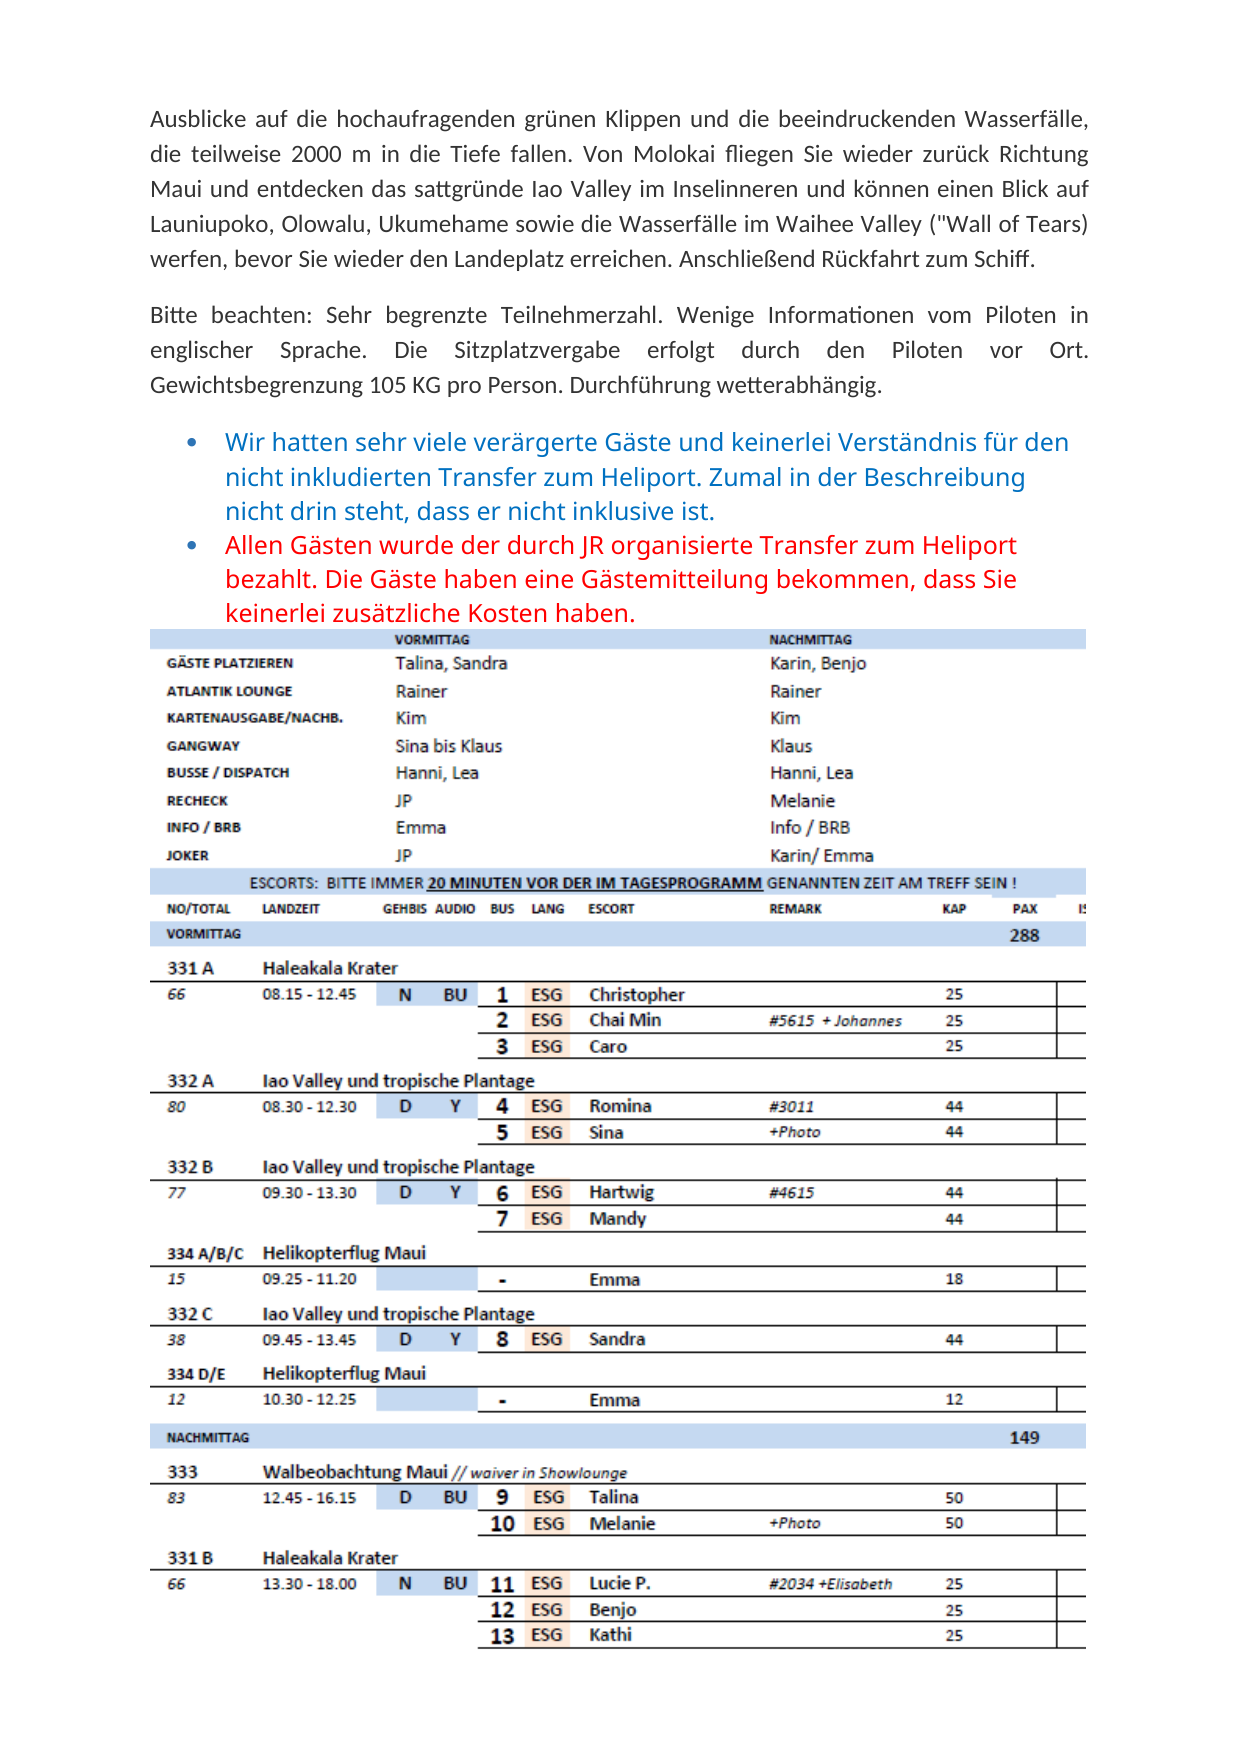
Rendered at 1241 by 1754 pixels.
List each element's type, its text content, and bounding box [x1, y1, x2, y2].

list Allen Gästen wurde der durch JR organisierte Transfer zum Heliport bezahlt. Die Gäste haben eine Gästemitteilung bekommen, dass Sie keinerlei zusätzliche Kosten haben. [187, 527, 1090, 629]
list Wir hatten sehr viele verärgerte Gäste und keinerlei Verständnis für den nicht inkludierten Transfer zum Heliport. Zumal in der Beschreibung nicht drin steht, dass er nicht inklusive ist. [187, 425, 1090, 527]
text Bitte beachten: Sehr begrenzte Teilnehmerzahl. Wenige Informationen vom Piloten in englischer Sprache. Die Sitzplatzvergabe erfolgt durch den Piloten vor Ort. Gewichtsbegrenzung 105 KG pro Person. Durchführung wetterabhängig. [150, 299, 1090, 400]
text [150, 103, 1090, 274]
picture [150, 629, 1086, 1660]
